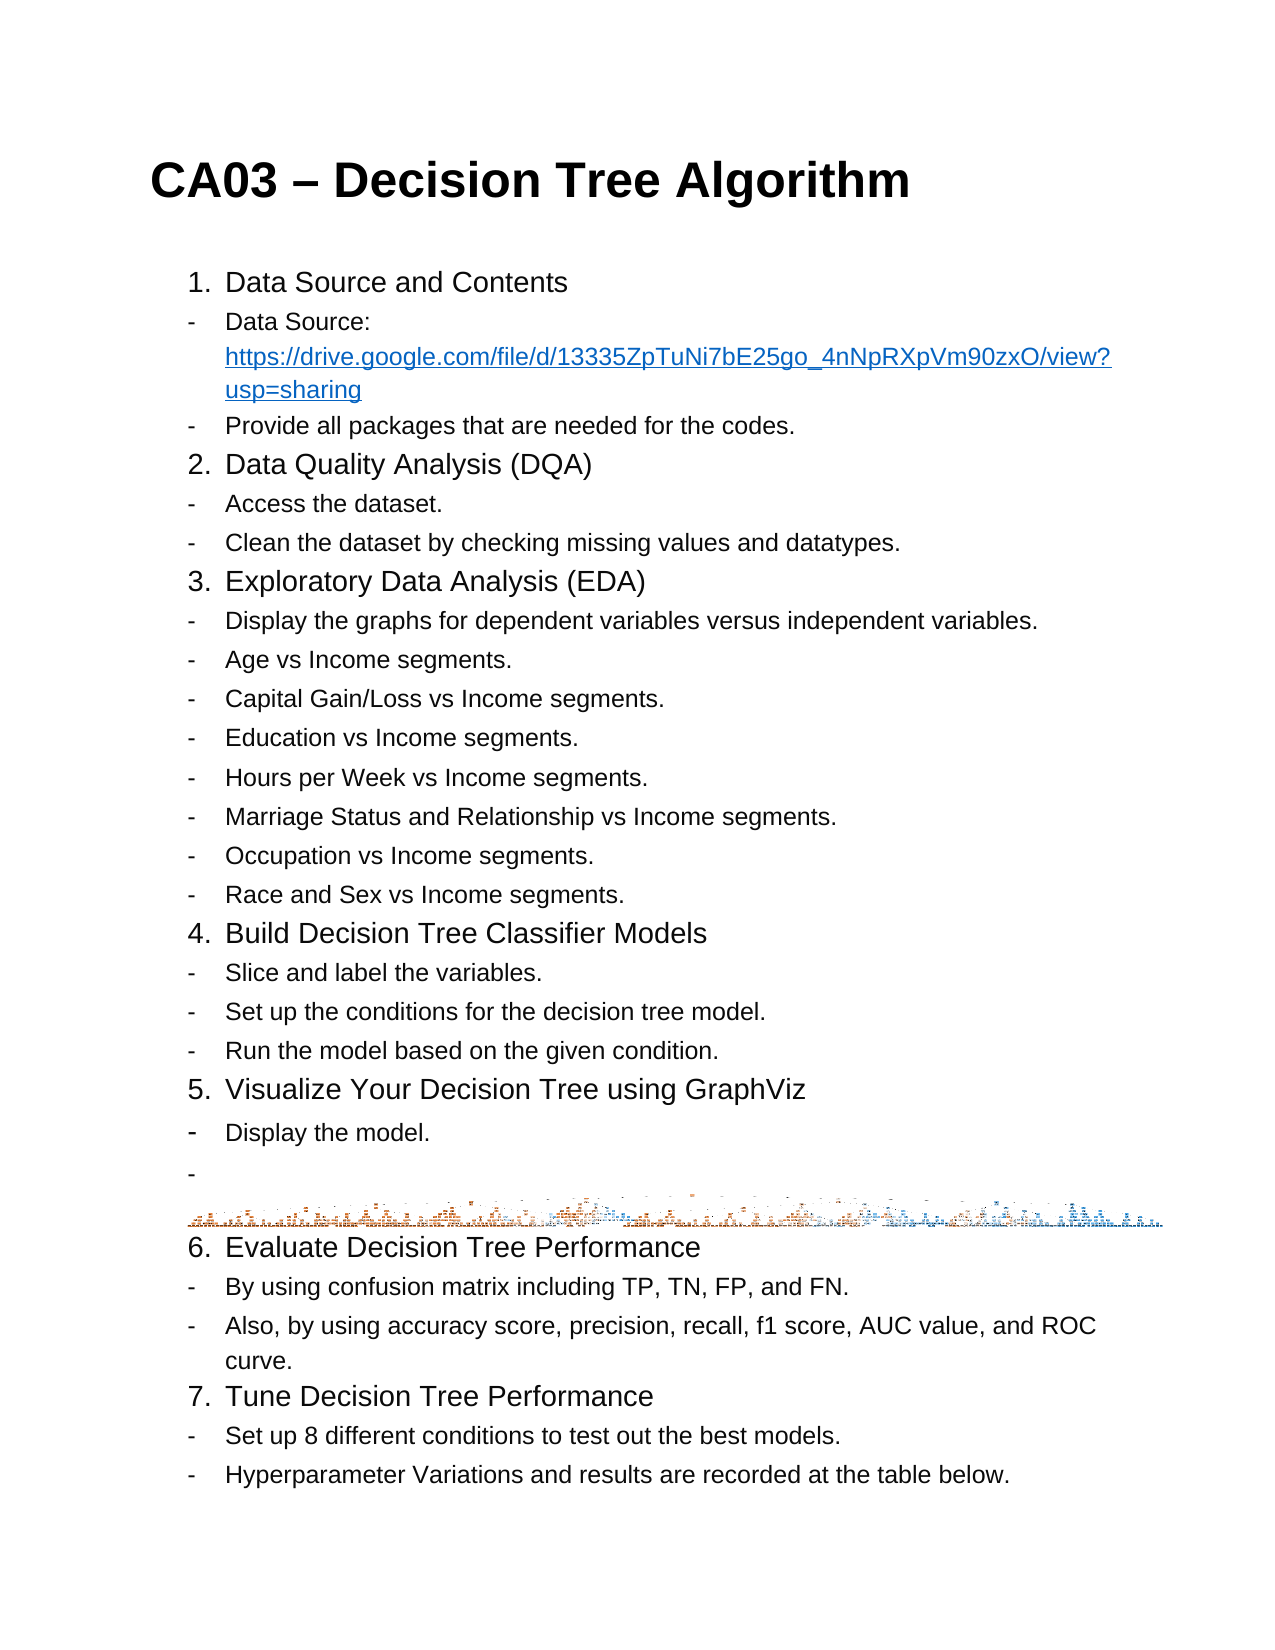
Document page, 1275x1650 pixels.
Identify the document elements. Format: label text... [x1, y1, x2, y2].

list Data Source: https://drive.google.com/file/d/13335ZpTuNi7bE25go_4nNpRXpVm90zxO/view?usp=sharing [187, 303, 1125, 404]
list By using confusion matrix including TP, TN, FP, and FN. [187, 1269, 1125, 1303]
list Provide all packages that are needed for the codes. [187, 408, 1125, 442]
list Evaluate Decision Tree Performance [187, 1230, 1125, 1264]
list Display the model. [187, 1110, 1125, 1150]
list Data Source and Contents [187, 265, 1125, 298]
list Data Quality Analysis (DQA) [187, 447, 1125, 481]
text CA03 – Decision Tree Algorithm [150, 150, 1125, 207]
list Build Decision Tree Classifier Models [187, 916, 1125, 949]
list Slice and label the variables. [187, 954, 1125, 988]
picture [187, 1194, 1163, 1227]
list Set up 8 different conditions to test out the best models. [187, 1418, 1125, 1452]
list Education vs Income segments. [187, 720, 1125, 754]
list Race and Sex vs Income segments. [187, 877, 1125, 911]
list Access the dataset. [187, 486, 1125, 520]
list Capital Gain/Loss vs Income segments. [187, 681, 1125, 715]
list Run the model based on the given condition. [187, 1033, 1125, 1067]
list Hours per Week vs Income segments. [187, 759, 1125, 793]
list Age vs Income segments. [187, 642, 1125, 676]
list Visualize Your Decision Tree using GraphViz [187, 1072, 1125, 1105]
list Exploratory Data Analysis (EDA) [187, 564, 1125, 597]
list Occupation vs Income segments. [187, 837, 1125, 872]
list Set up the conditions for the decision tree model. [187, 993, 1125, 1028]
list Clean the dataset by checking missing values and datatypes. [187, 525, 1125, 559]
list Also, by using accuracy score, precision, recall, f1 score, AUC value, and ROC curve. [187, 1308, 1125, 1375]
list Display the graphs for dependent variables versus independent variables. [187, 602, 1125, 637]
list Tune Decision Tree Performance [187, 1379, 1125, 1413]
list Hyperparameter Variations and results are recorded at the table below. [187, 1457, 1125, 1491]
list Marriage Status and Relationship vs Income segments. [187, 798, 1125, 832]
